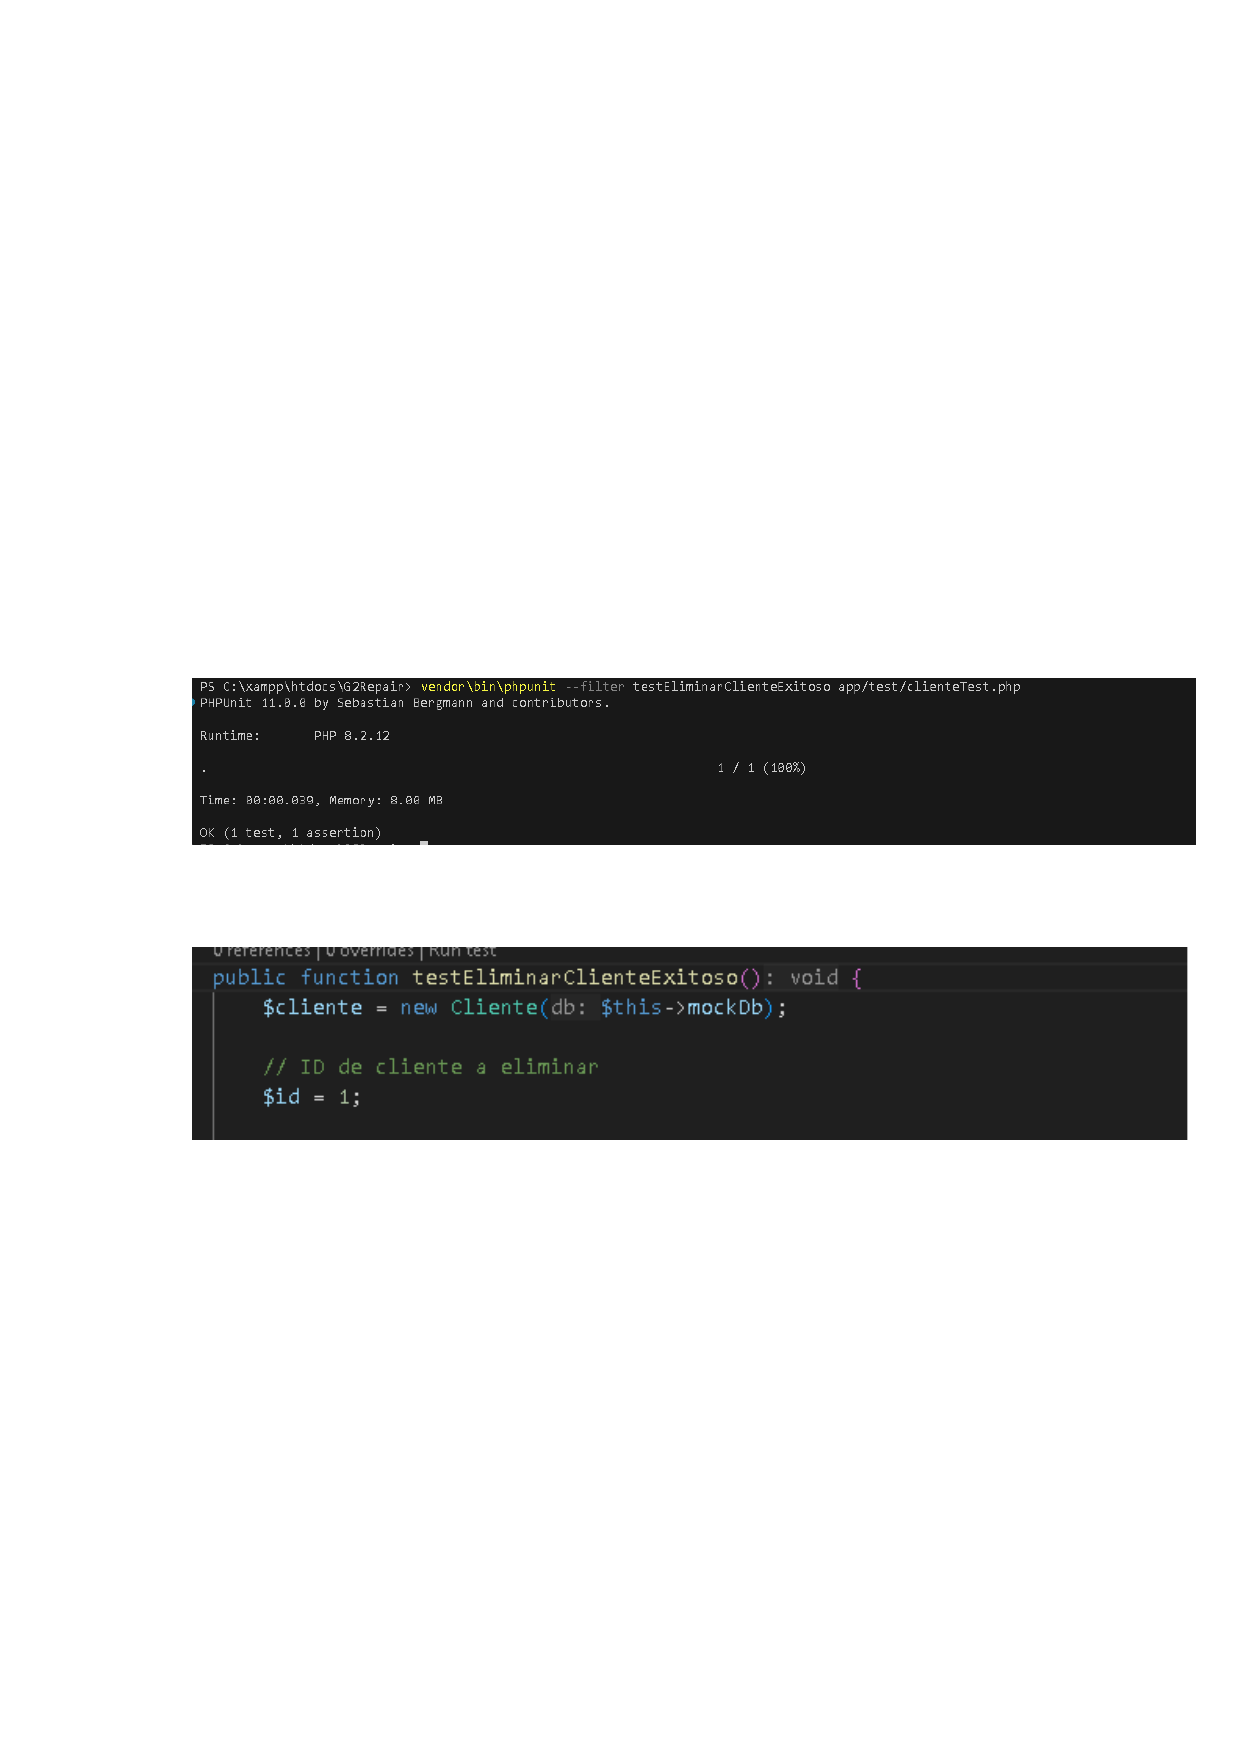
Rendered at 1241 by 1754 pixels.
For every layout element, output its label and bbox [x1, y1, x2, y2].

picture [192, 947, 1188, 1140]
picture [192, 678, 1196, 845]
